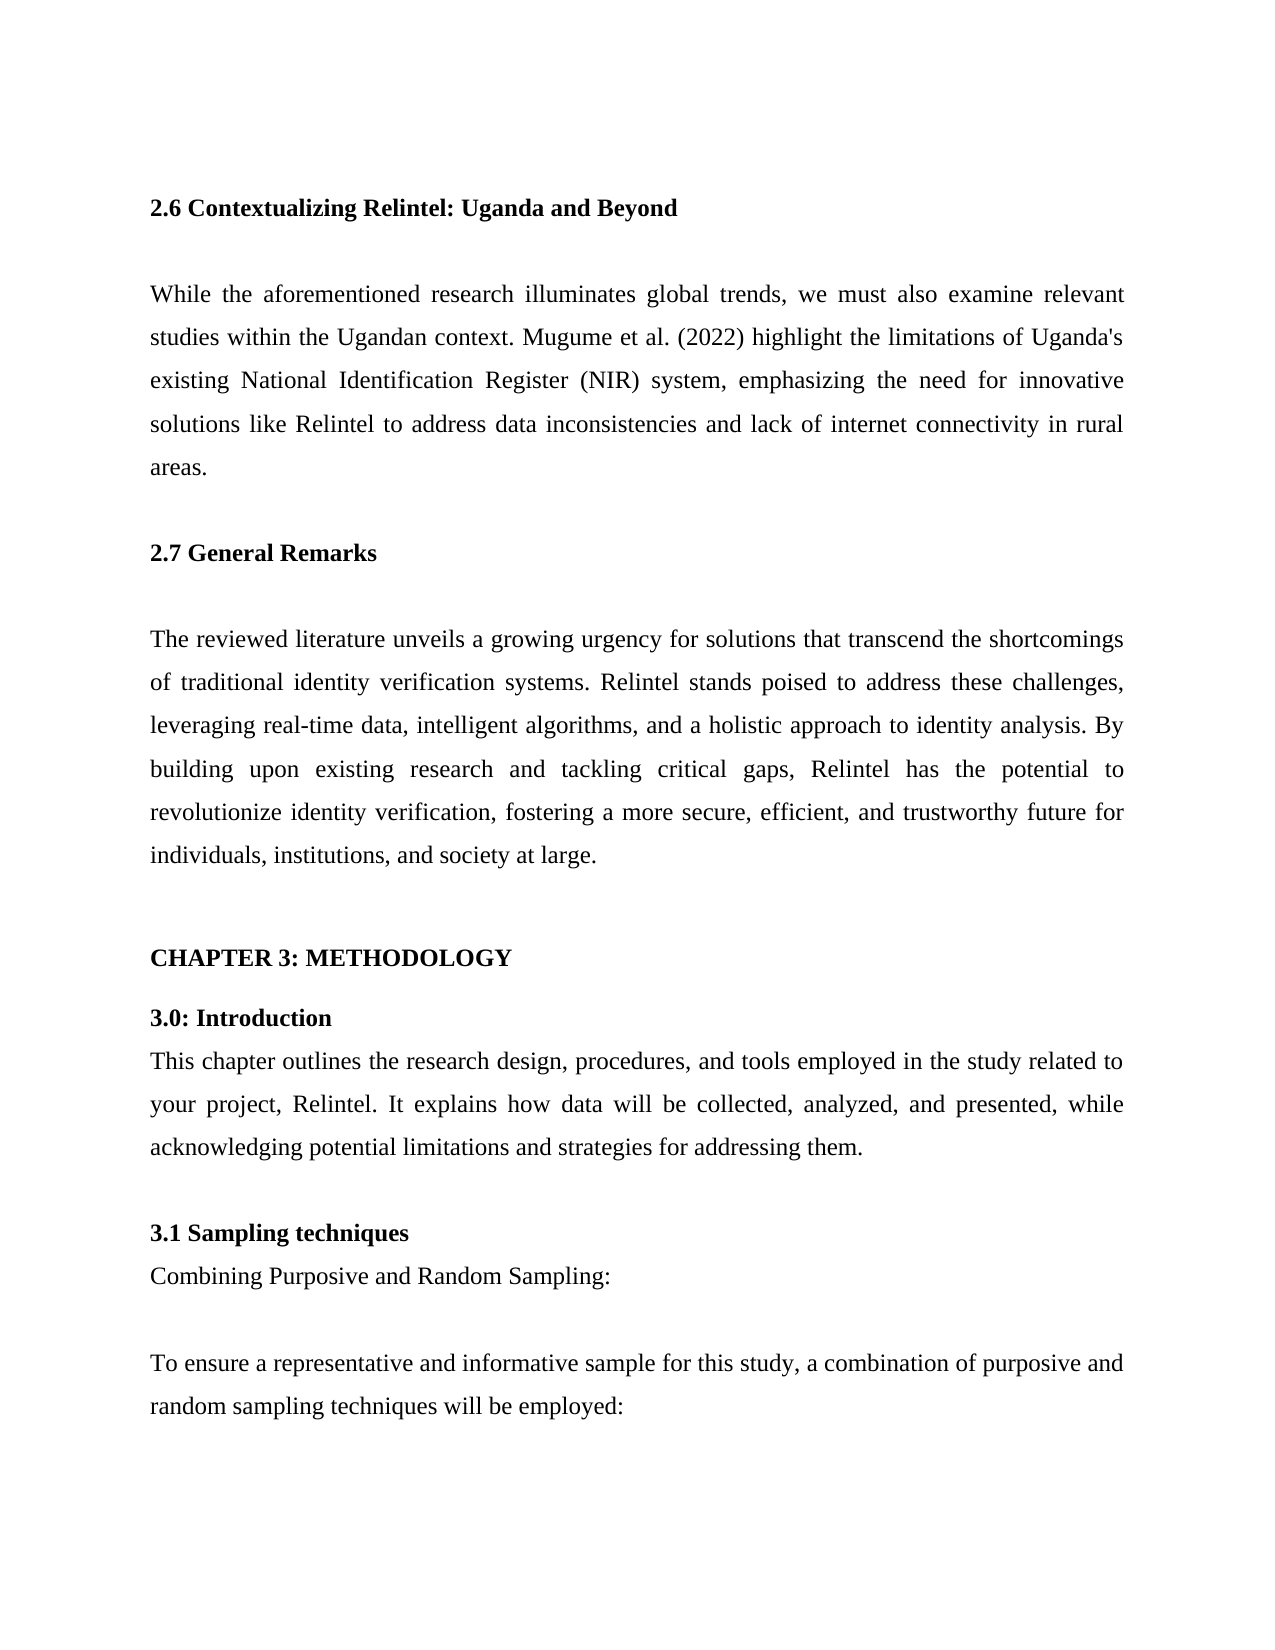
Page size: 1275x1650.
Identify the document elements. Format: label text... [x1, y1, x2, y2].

text 3.0: Introduction [150, 1003, 1125, 1031]
text The reviewed literature unveils a growing urgency for solutions that transcend the shortcomings of traditional identity verification systems. Relintel stands poised to address these challenges, leveraging real-time data, intelligent algorithms, and a holistic approach to identity analysis. By building upon existing research and tackling critical gaps, Relintel has the potential to revolutionize identity verification, fostering a more secure, efficient, and trustworthy future for individuals, institutions, and society at large. [150, 624, 1125, 869]
text CHAPTER 3: METHODOLOGY [150, 943, 1125, 972]
text 3.1 Sampling techniques [150, 1218, 1125, 1247]
text This chapter outlines the research design, procedures, and tools employed in the study related to your project, Relintel. It explains how data will be collected, analyzed, and presented, while acknowledging potential limitations and strategies for addressing them. [150, 1046, 1125, 1161]
text To ensure a representative and informative sample for this study, a combination of purposive and random sampling techniques will be employed: [150, 1348, 1125, 1419]
text 2.6 Contextualizing Relintel: Uganda and Beyond [150, 193, 1125, 222]
text While the aforementioned research illuminates global trends, we must also examine relevant studies within the Ugandan context. Mugume et al. (2022) highlight the limitations of Uganda's existing National Identification Register (NIR) system, emphasizing the need for innovative solutions like Relintel to address data inconsistencies and lack of internet connectivity in rural areas. [150, 279, 1125, 481]
text 2.7 General Remarks [150, 538, 1125, 567]
text Combining Purposive and Random Sampling: [150, 1261, 1125, 1290]
